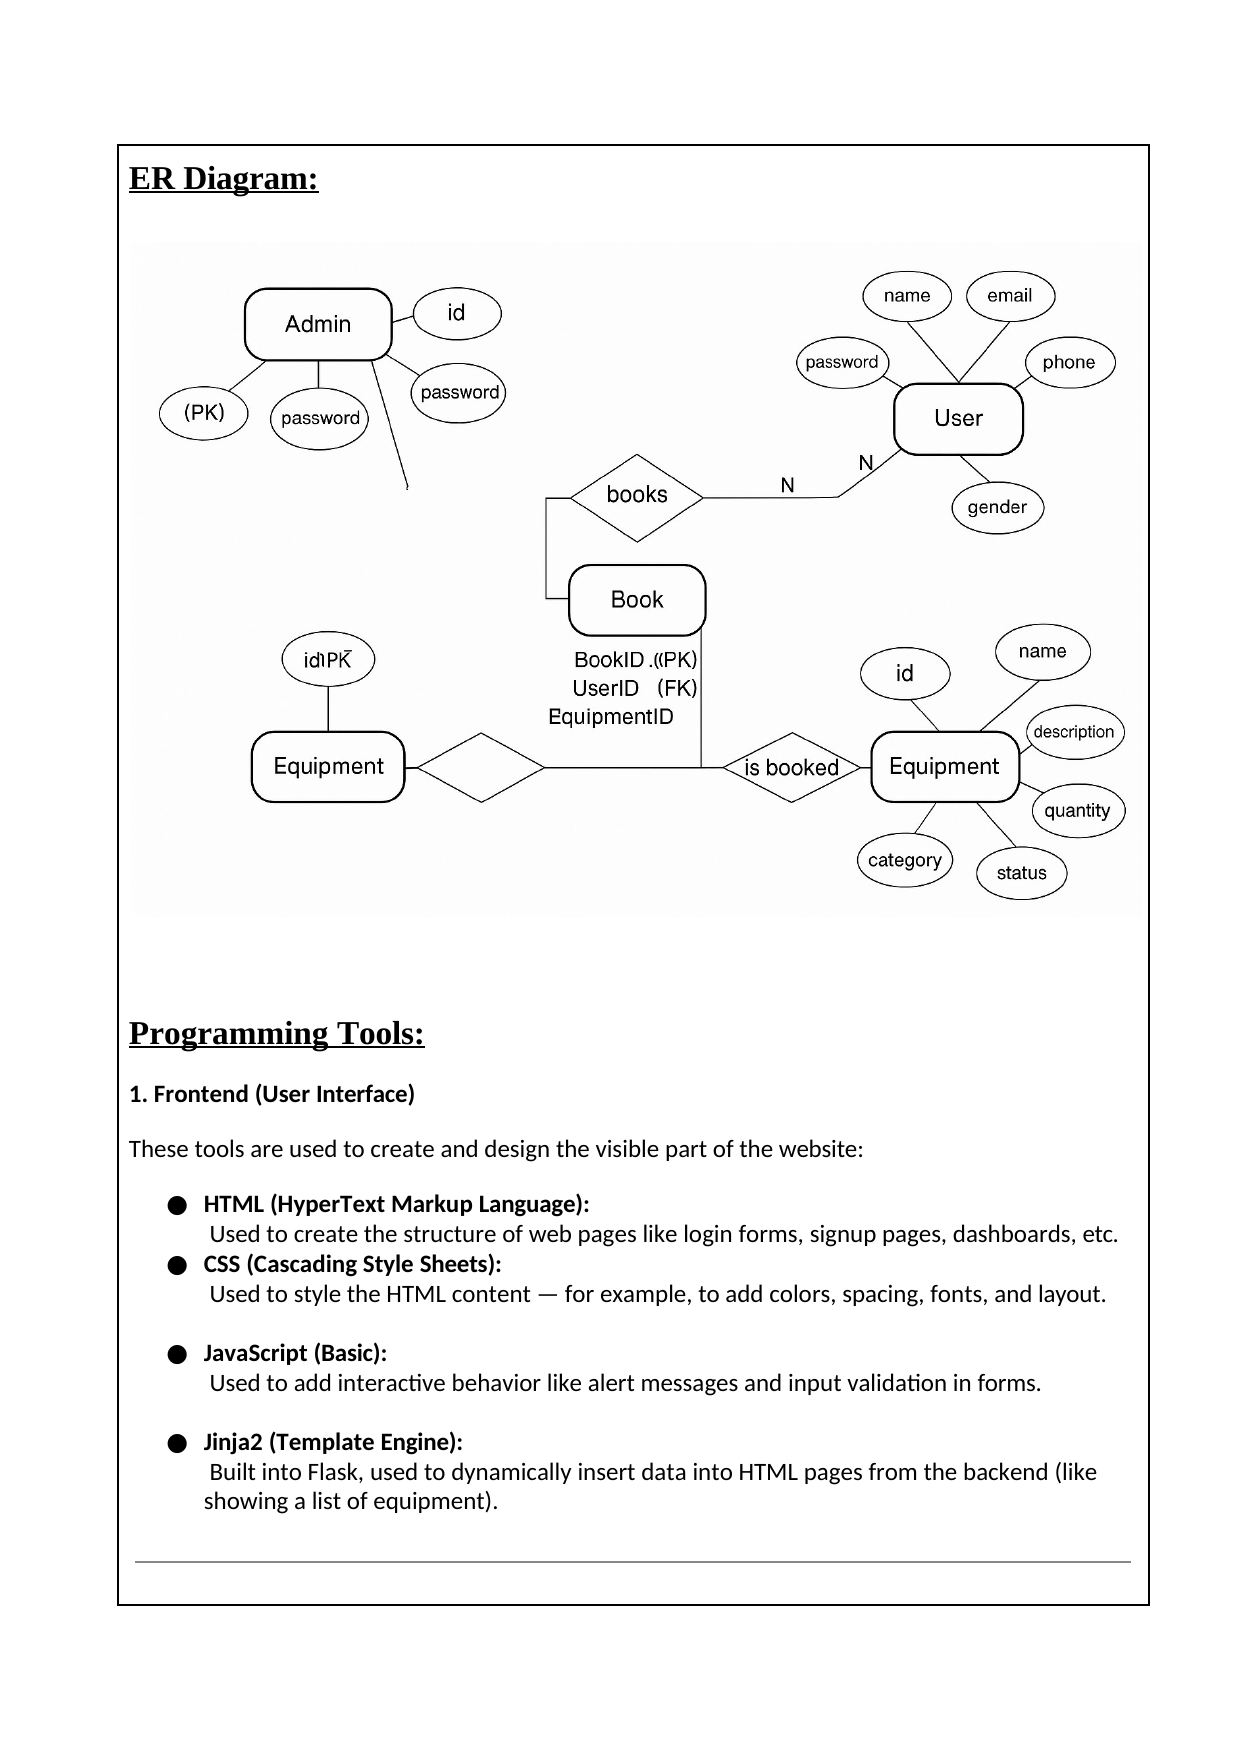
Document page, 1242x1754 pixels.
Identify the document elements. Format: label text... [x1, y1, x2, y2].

subtitle Jinja2 (Template Engine): [166, 1426, 1124, 1456]
subtitle CSS (Cascading Style Sheets): [166, 1248, 1124, 1278]
picture [131, 242, 1142, 917]
text Programming Tools: [129, 1013, 1124, 1051]
text These tools are used to create and design the visible part of the website: [129, 1133, 1124, 1163]
text Used to style the HTML content — for example, to add colors, spacing, fonts, and layout. [209, 1278, 1124, 1308]
subtitle HTML (HyperText Markup Language): [166, 1189, 1124, 1219]
subtitle JavaScript (Basic): [166, 1337, 1124, 1367]
text Used to create the structure of web pages like login forms, signup pages, dashboards, etc. [209, 1219, 1124, 1248]
subtitle ER Diagram: [129, 158, 1124, 196]
subtitle Frontend (User Interface) [129, 1078, 1124, 1108]
text Built into Flask, used to dynamically insert data into HTML pages from the backend (like showing a list of equipment). [204, 1457, 1124, 1515]
text Used to add interactive behavior like alert messages and input validation in forms. [209, 1367, 1124, 1397]
